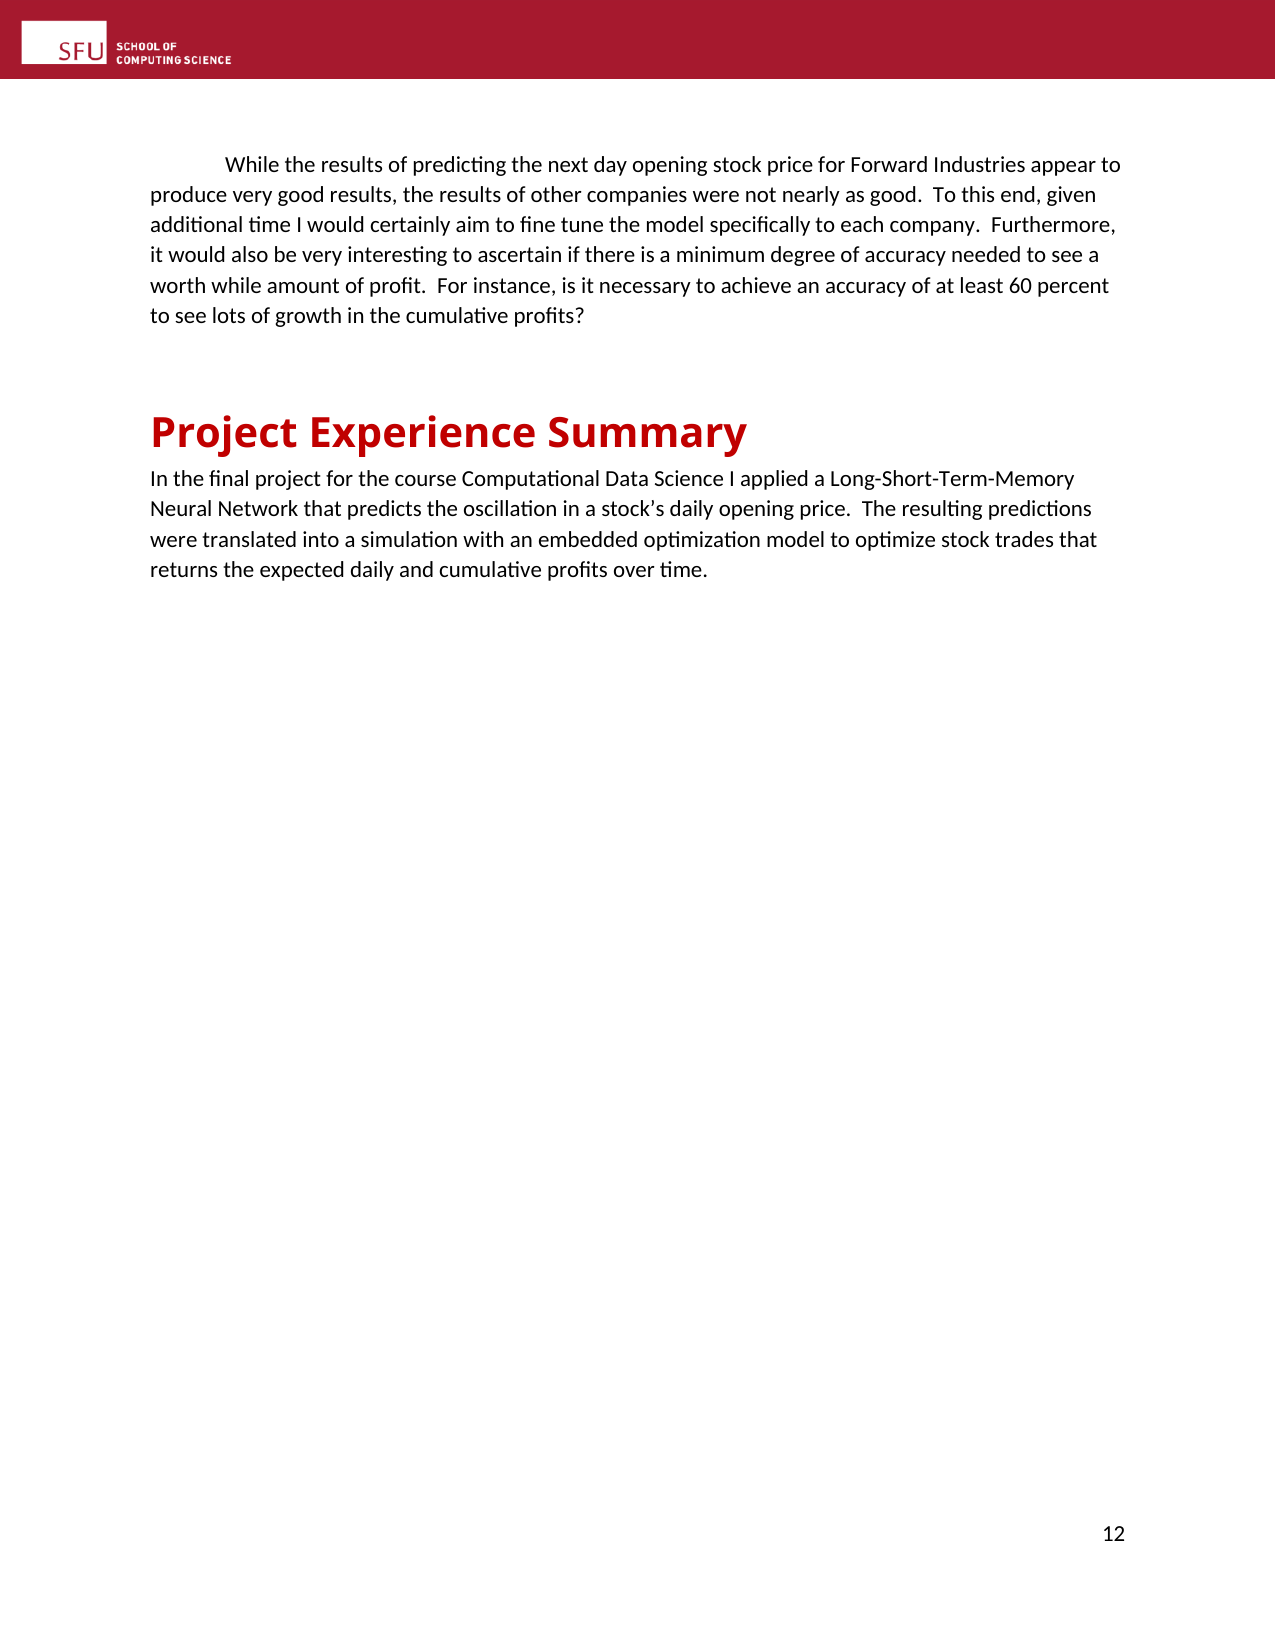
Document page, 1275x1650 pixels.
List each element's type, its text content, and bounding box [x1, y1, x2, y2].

subtitle Project Experience Summary [150, 403, 1125, 460]
text In the final project for the course Computational Data Science I applied a Long-Short-Term-Memory Neural Network that predicts the oscillation in a stock’s daily opening price. The resulting predictions were translated into a simulation with an embedded optimization model to optimize stock trades that returns the expected daily and cumulative profits over time. [150, 464, 1125, 583]
text While the results of predicting the next day opening stock price for Forward Industries appear to produce very good results, the results of other companies were not nearly as good. To this end, given additional time I would certainly aim to fine tune the model specifically to each company. Furthermore, it would also be very interesting to ascertain if there is a minimum degree of accuracy needed to see a worth while amount of profit. For instance, is it necessary to achieve an accuracy of at least 60 percent to see lots of growth in the cumulative profits? [150, 150, 1125, 329]
picture [0, 0, 1275, 79]
